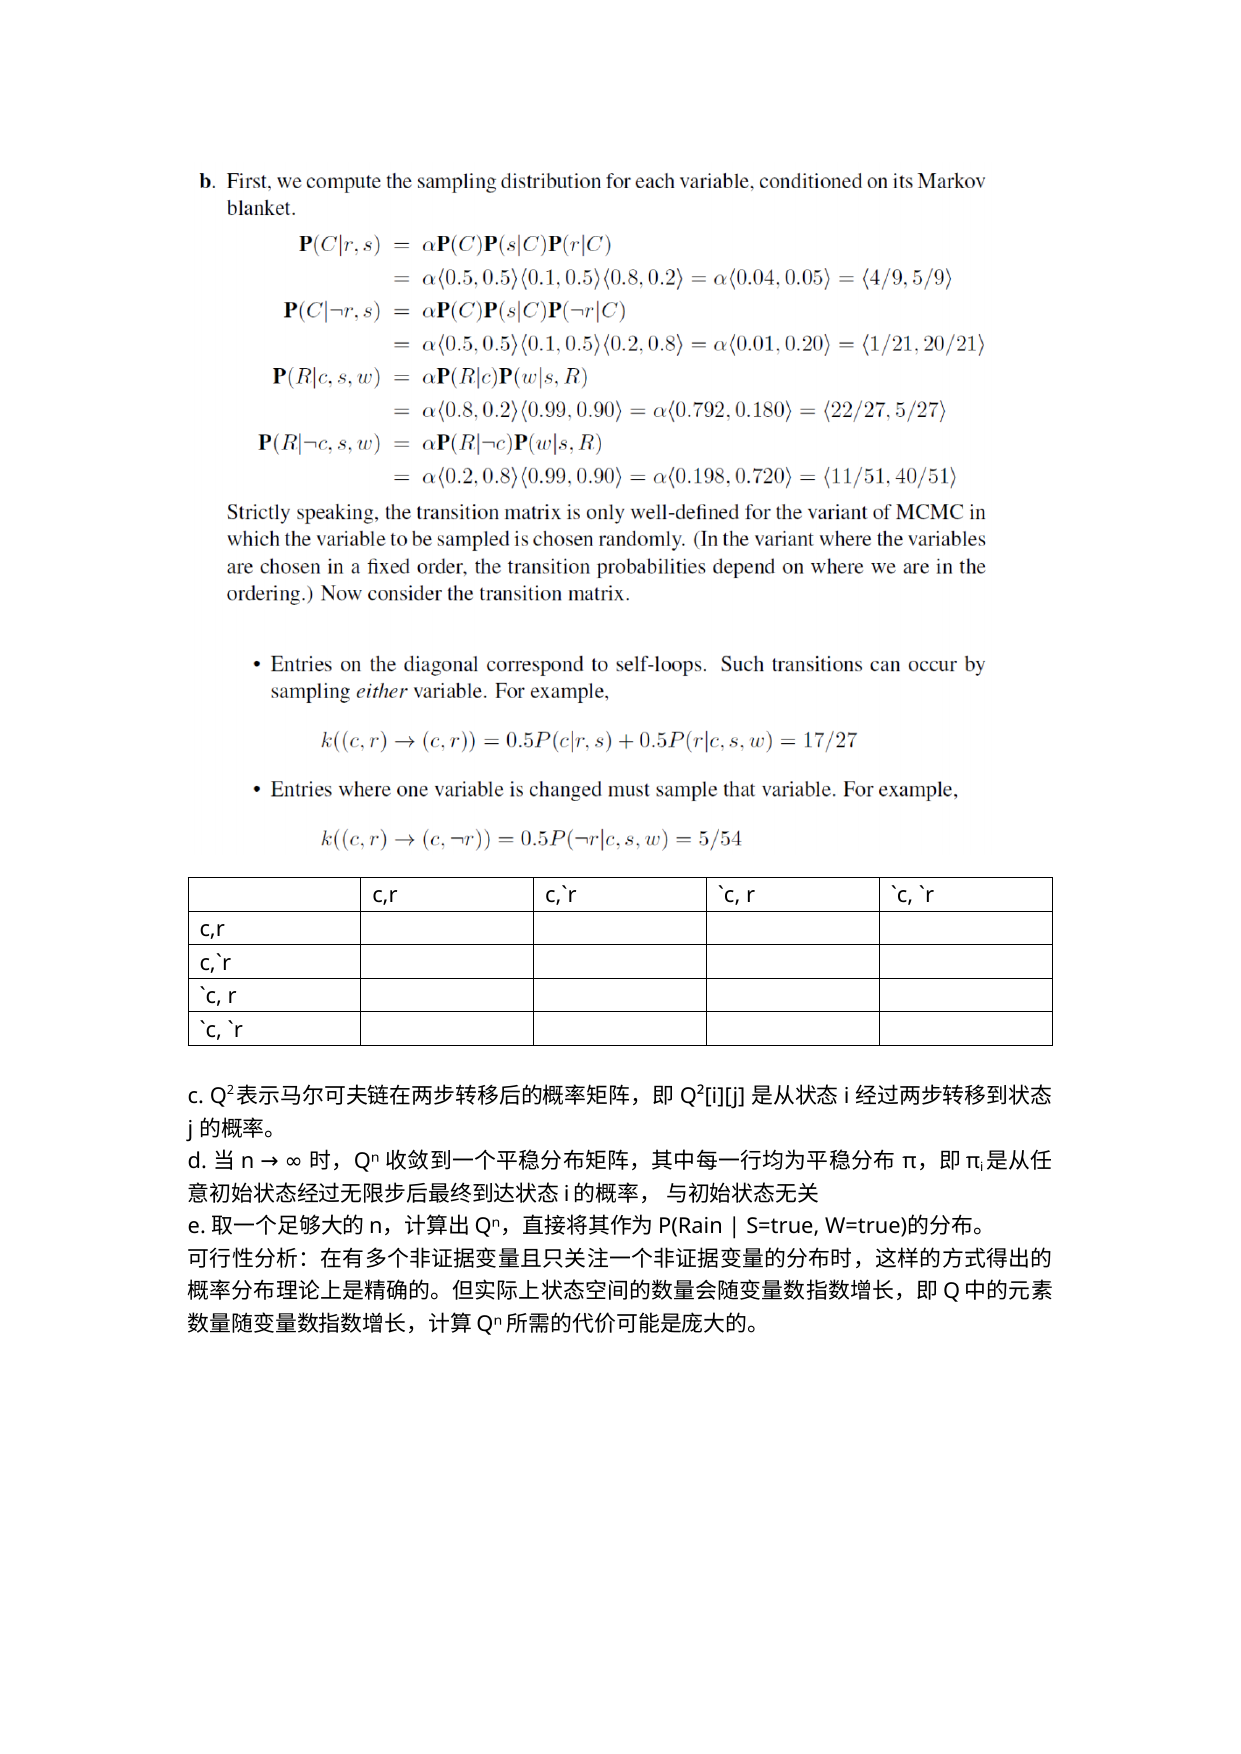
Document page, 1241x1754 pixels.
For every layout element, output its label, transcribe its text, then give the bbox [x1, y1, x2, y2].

table_cell c,r [189, 912, 360, 944]
table_cell [534, 979, 706, 1011]
table_cell [361, 1012, 533, 1045]
table_cell [361, 912, 533, 944]
table_header [189, 878, 360, 911]
table_cell [707, 912, 879, 944]
table_cell c,`r [189, 945, 360, 978]
table_cell [534, 1012, 706, 1045]
text e. 取一个足够大的n，计算出Qⁿ，直接将其作为P(Rain | S=true, W=true)的分布。 [187, 1208, 1053, 1241]
table_cell `c, r [189, 979, 360, 1011]
table_header c,`r [534, 878, 706, 911]
table_cell `c, `r [189, 1012, 360, 1045]
table_cell [880, 912, 1052, 944]
table_cell [707, 945, 879, 978]
table_cell [880, 945, 1052, 978]
picture [187, 162, 998, 855]
table_header `c, `r [880, 878, 1052, 911]
table_cell [361, 979, 533, 1011]
table_cell [707, 979, 879, 1011]
table_cell [534, 912, 706, 944]
table_header c,r [361, 878, 533, 911]
table_cell [880, 979, 1052, 1011]
table_cell [534, 945, 706, 978]
table_cell [880, 1012, 1052, 1045]
table_header `c, r [707, 878, 879, 911]
text c. Q2表示马尔可夫链在两步转移后的概率矩阵，即Q²[i][j] 是从状态 i 经过两步转移到状态 j 的概率。 [187, 1078, 1053, 1143]
table_cell [707, 1012, 879, 1045]
text 可行性分析：在有多个非证据变量且只关注一个非证据变量的分布时，这样的方式得出的概率分布理论上是精确的。但实际上状态空间的数量会随变量数指数增长，即Q中的元素数量随变量数指数增长，计算Qⁿ所需的代价可能是庞大的。 [187, 1241, 1053, 1338]
text d. 当 n → ∞ 时，Qⁿ 收敛到一个平稳分布矩阵，其中每一行均为平稳分布 π，即πi是从任意初始状态经过无限步后最终到达状态i的概率， 与初始状态无关 [187, 1143, 1053, 1208]
table_cell [361, 945, 533, 978]
